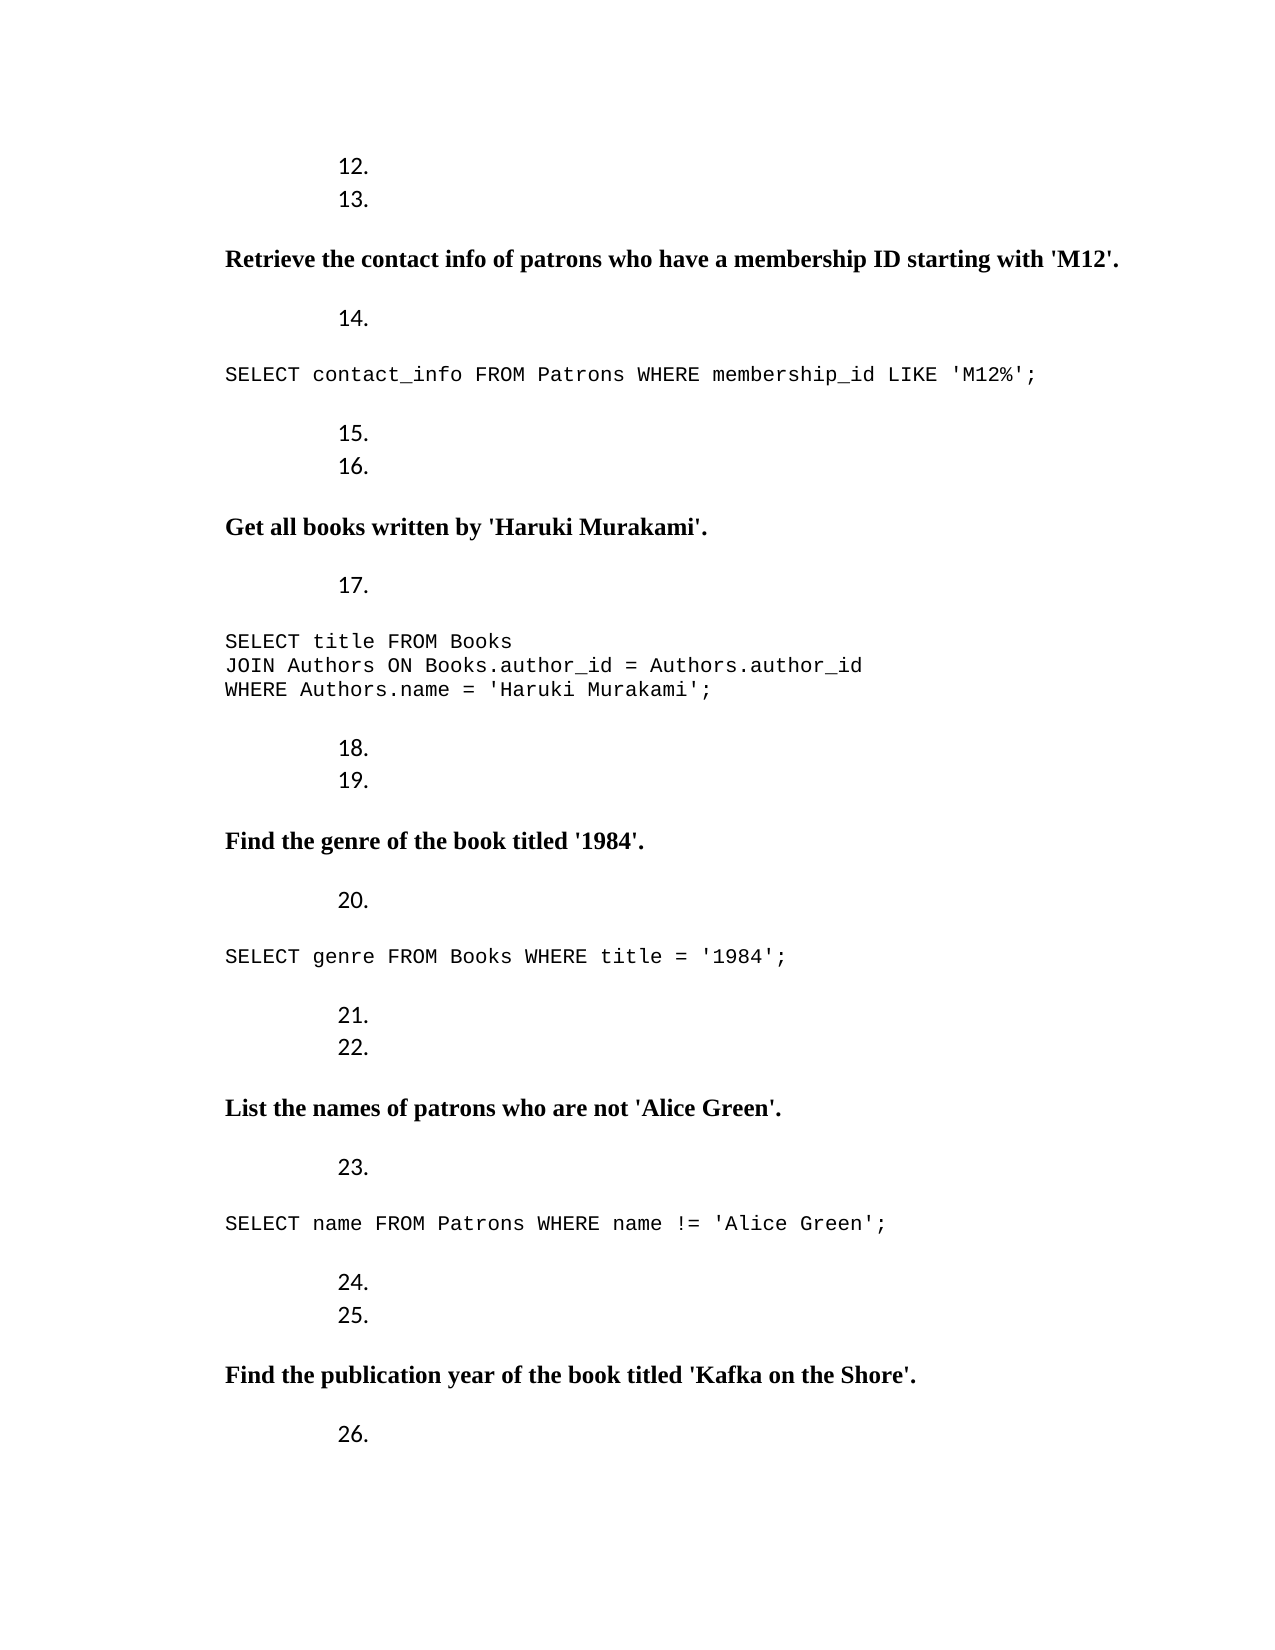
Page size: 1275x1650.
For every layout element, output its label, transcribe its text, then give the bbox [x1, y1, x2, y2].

text List the names of patrons who are not 'Alice Green'. [225, 1093, 1125, 1122]
text Find the publication year of the book titled 'Kafka on the Shore'. [225, 1361, 1125, 1389]
text Get all books written by 'Haruki Murakami'. [225, 512, 1125, 541]
text Find the genre of the book titled '1984'. [225, 826, 1125, 855]
text WHERE Authors.name = 'Haruki Murakami'; [225, 679, 1125, 702]
text SELECT title FROM Books [225, 632, 1125, 655]
text SELECT genre FROM Books WHERE title = '1984'; [225, 946, 1125, 970]
text JOIN Authors ON Books.author_id = Authors.author_id [225, 655, 1125, 679]
text SELECT contact_info FROM Patrons WHERE membership_id LIKE 'M12%'; [225, 364, 1125, 388]
text Retrieve the contact info of patrons who have a membership ID starting with 'M12'. [225, 244, 1125, 273]
text SELECT name FROM Patrons WHERE name != 'Alice Green'; [225, 1213, 1125, 1237]
